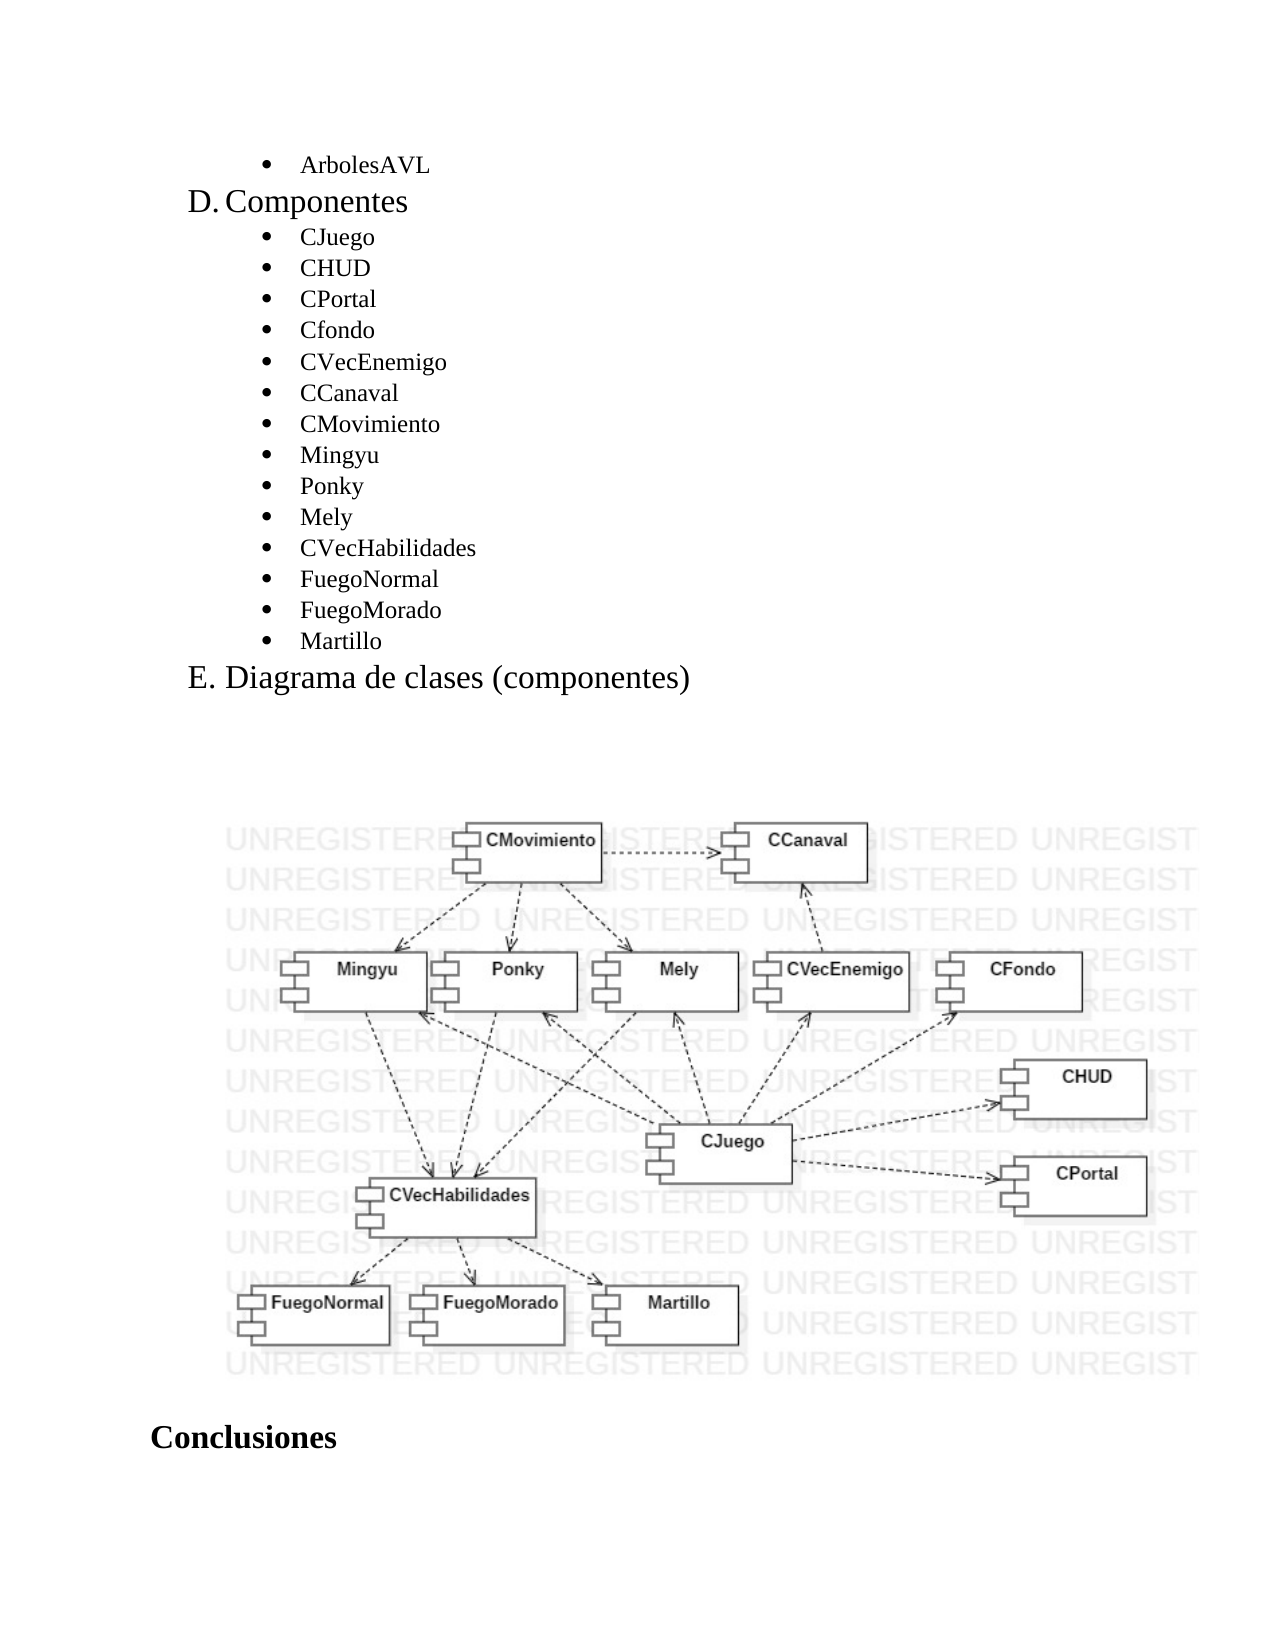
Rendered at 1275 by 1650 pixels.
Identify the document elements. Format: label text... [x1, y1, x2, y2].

list FuegoNormal [262, 564, 1125, 593]
list Martillo [262, 626, 1125, 655]
list CCanaval [262, 378, 1125, 406]
list Cfondo [262, 316, 1125, 344]
list CPortal [262, 284, 1125, 313]
list CVecEnemigo [262, 347, 1125, 375]
list Ponky [262, 471, 1125, 499]
list FuegoMorado [262, 595, 1125, 624]
list CJuego [262, 222, 1125, 251]
list Mingyu [262, 440, 1125, 468]
list CHUD [262, 253, 1125, 282]
list ArbolesAVL [262, 150, 1125, 179]
picture [225, 810, 1200, 1399]
list CMovimiento [262, 409, 1125, 437]
list CVecHabilidades [262, 533, 1125, 562]
list Diagrama de clases (componentes) [187, 657, 1125, 808]
list Mely [262, 502, 1125, 531]
list Componentes [187, 181, 1125, 219]
text Conclusiones [150, 1417, 1125, 1456]
